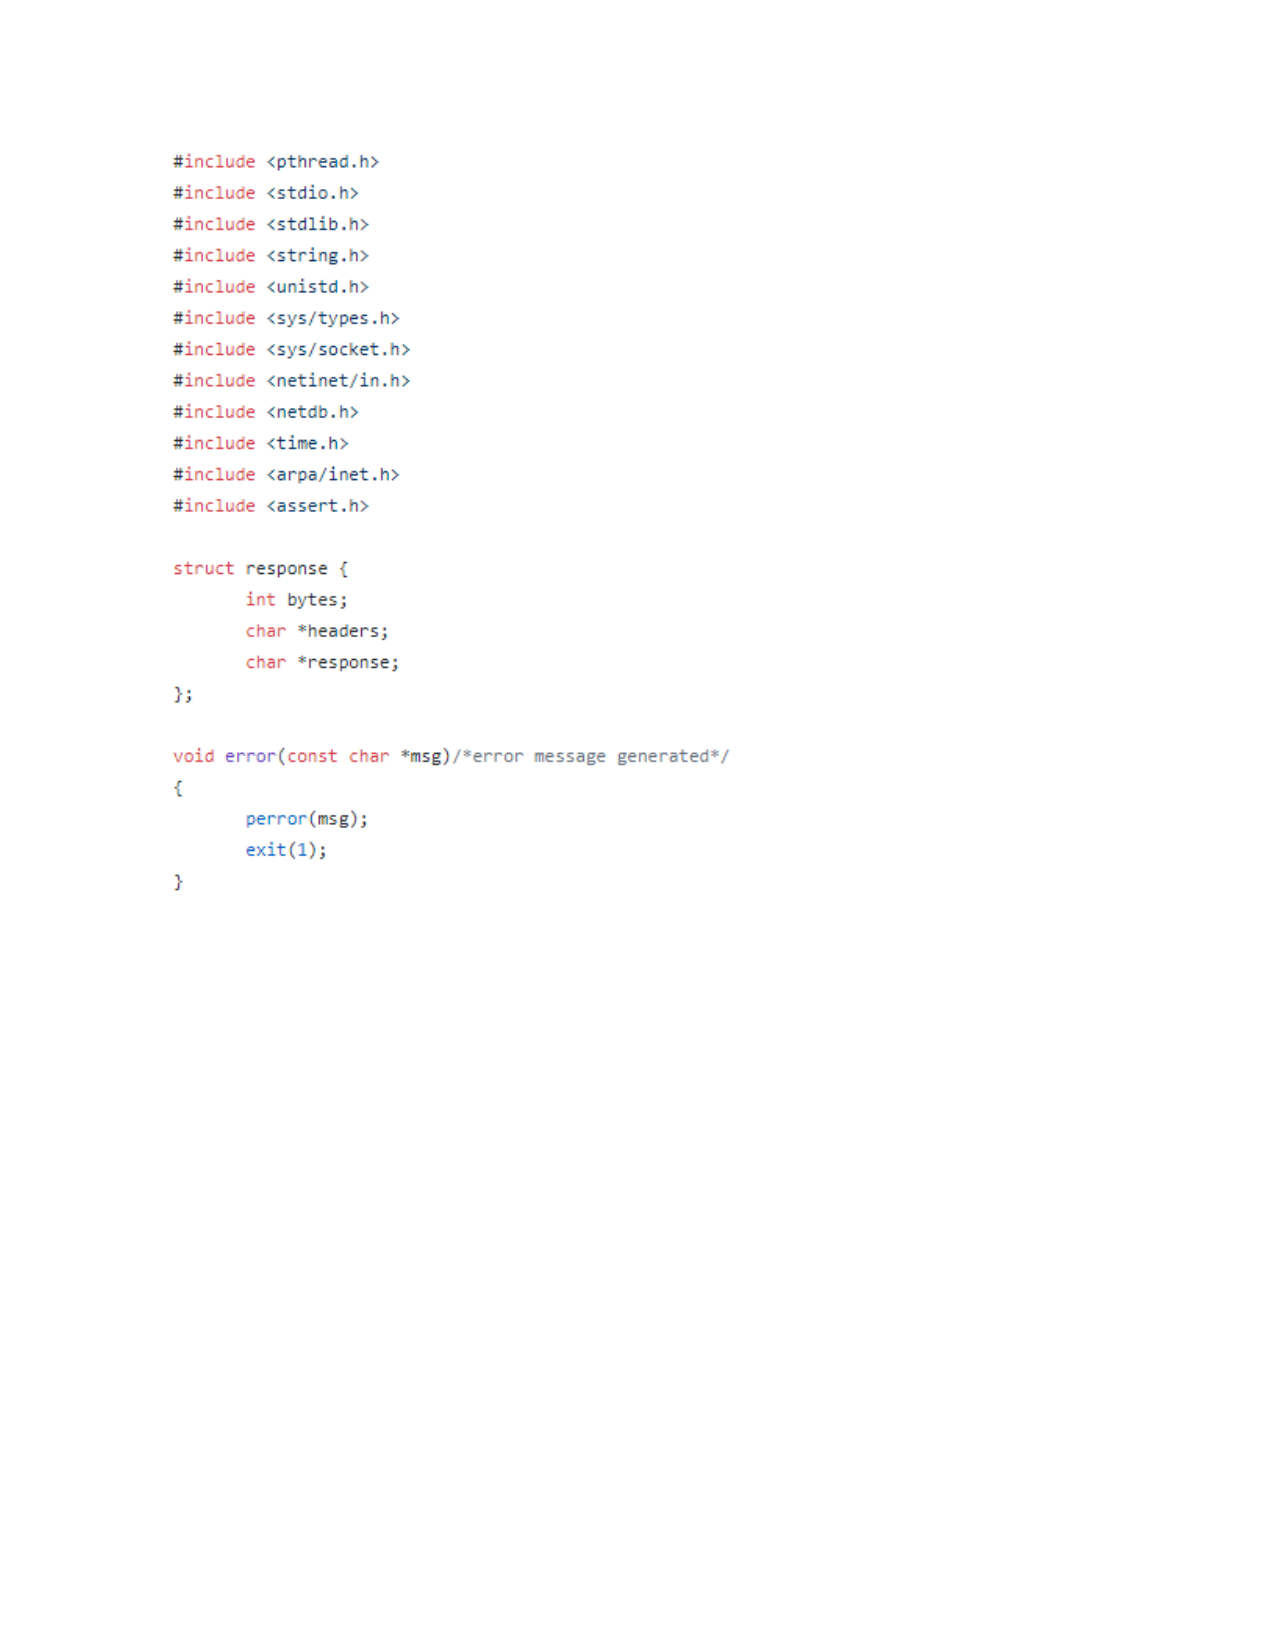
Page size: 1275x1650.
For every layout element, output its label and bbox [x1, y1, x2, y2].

picture [150, 150, 744, 914]
